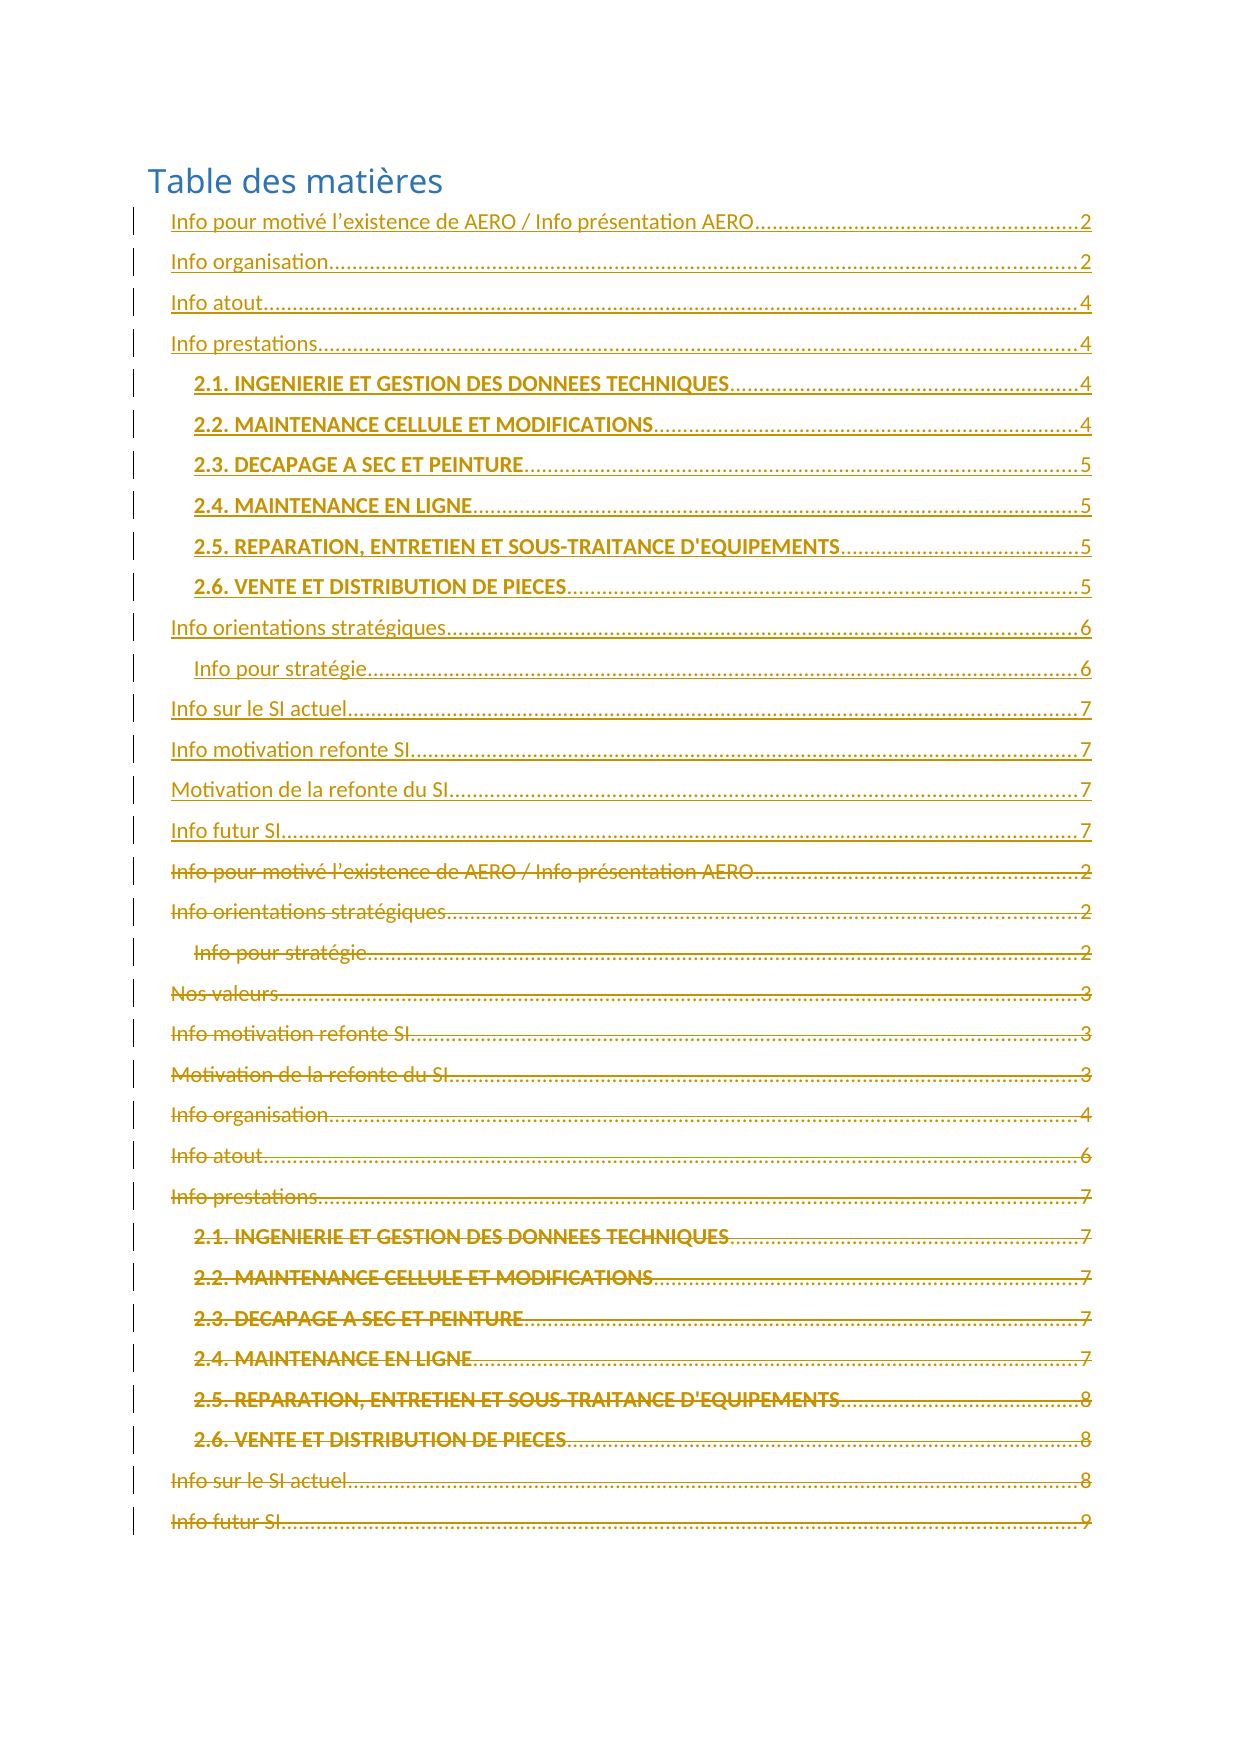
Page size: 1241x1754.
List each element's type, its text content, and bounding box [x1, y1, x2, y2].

subtitle Table des matières [148, 158, 1093, 203]
